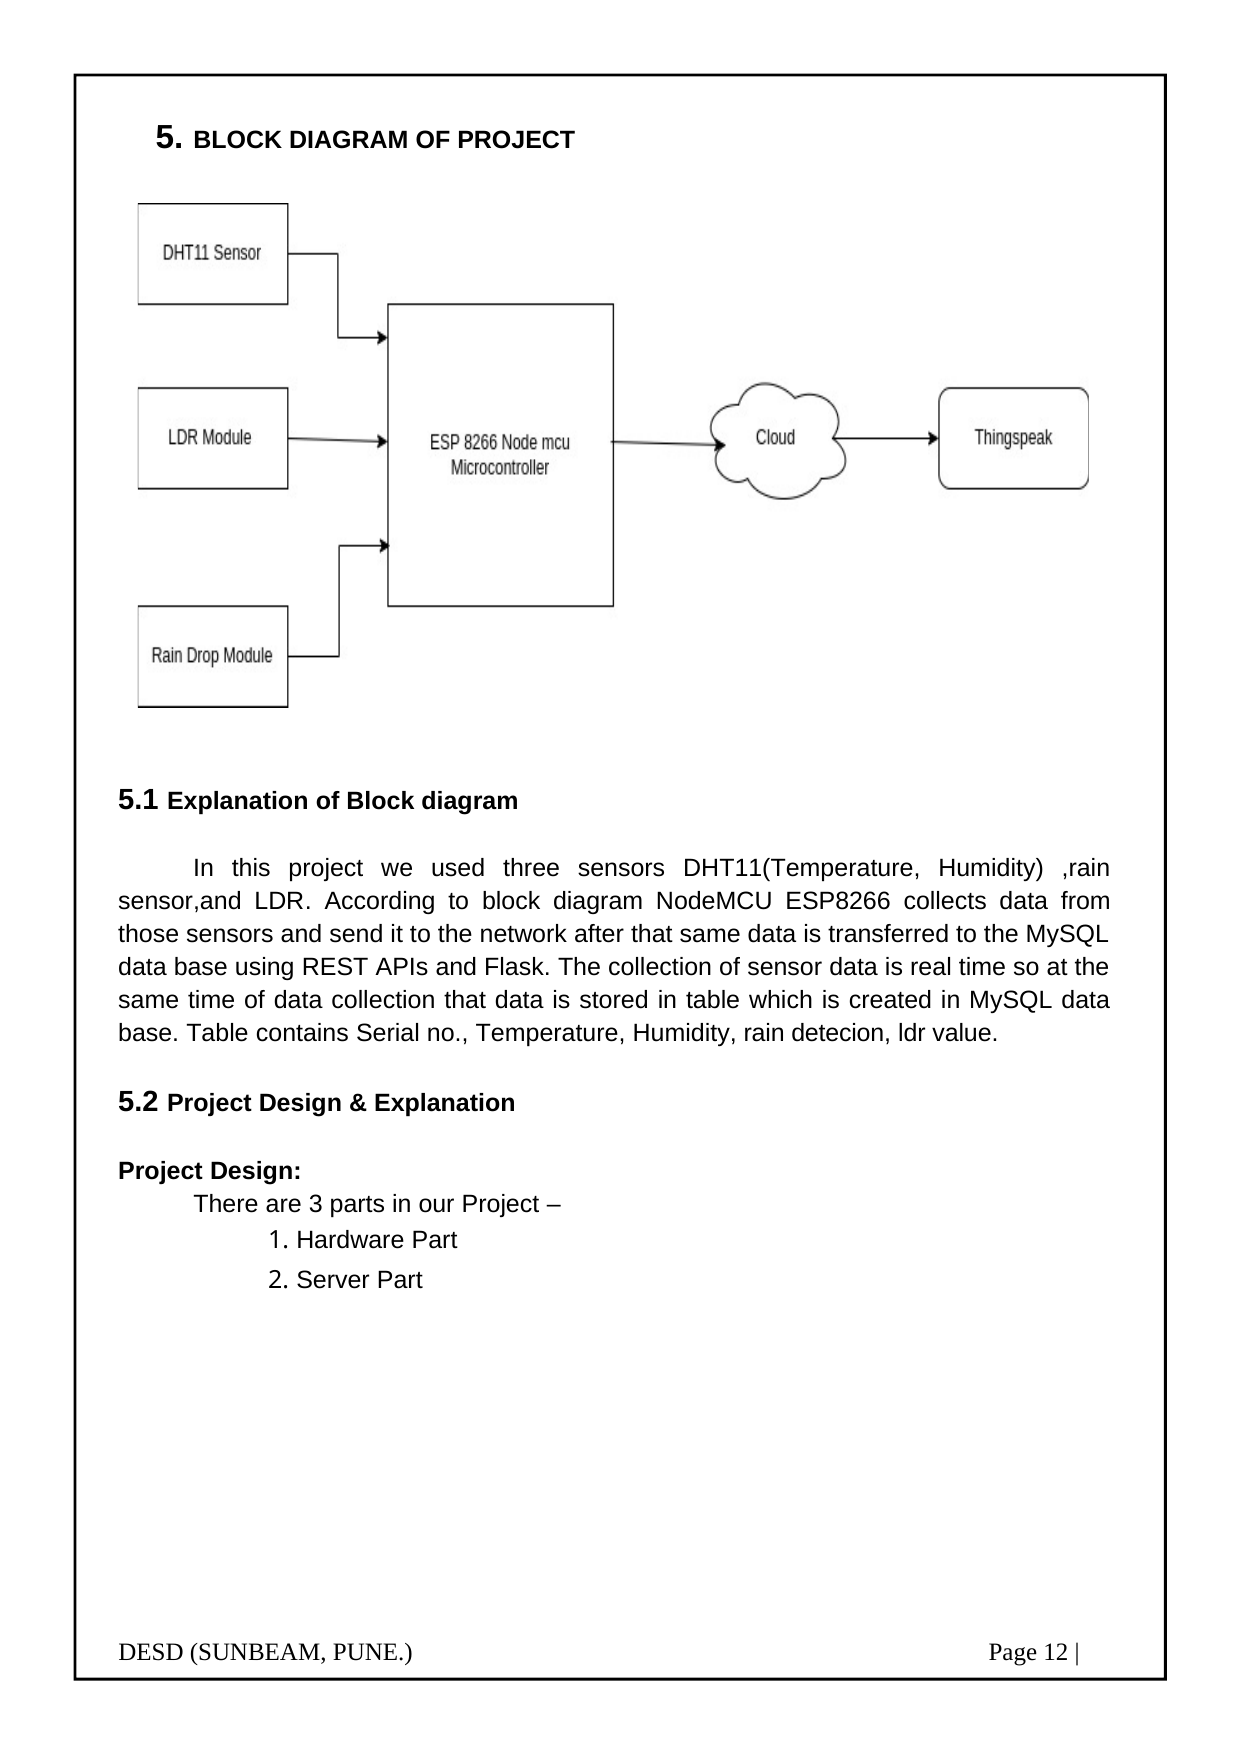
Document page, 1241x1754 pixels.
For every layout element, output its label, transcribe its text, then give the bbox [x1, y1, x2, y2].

subtitle Explanation of Block diagram [118, 782, 1148, 815]
picture [137, 203, 1089, 708]
list Hardware Part [268, 1222, 1148, 1256]
list BLOCK DIAGRAM OF PROJECT [155, 117, 1148, 155]
subtitle Project Design & Explanation [118, 1084, 1148, 1118]
text In this project we used three sensors DHT11(Temperature, Humidity) ,rain sensor,and LDR. According to block diagram NodeMCU ESP8266 collects data from those sensors and send it to the network after that same data is transferred to the MySQL data base using REST APIs and Flask. The collection of sensor data is real time so at the same time of data collection that data is stored in table which is created in MySQL data base. Table contains Serial no., Temperature, Humidity, rain detecion, ldr value. [118, 853, 1112, 1047]
subtitle Project Design: [118, 1156, 1148, 1185]
text There are 3 parts in our Project – [193, 1189, 1148, 1218]
list Server Part [268, 1261, 1148, 1296]
